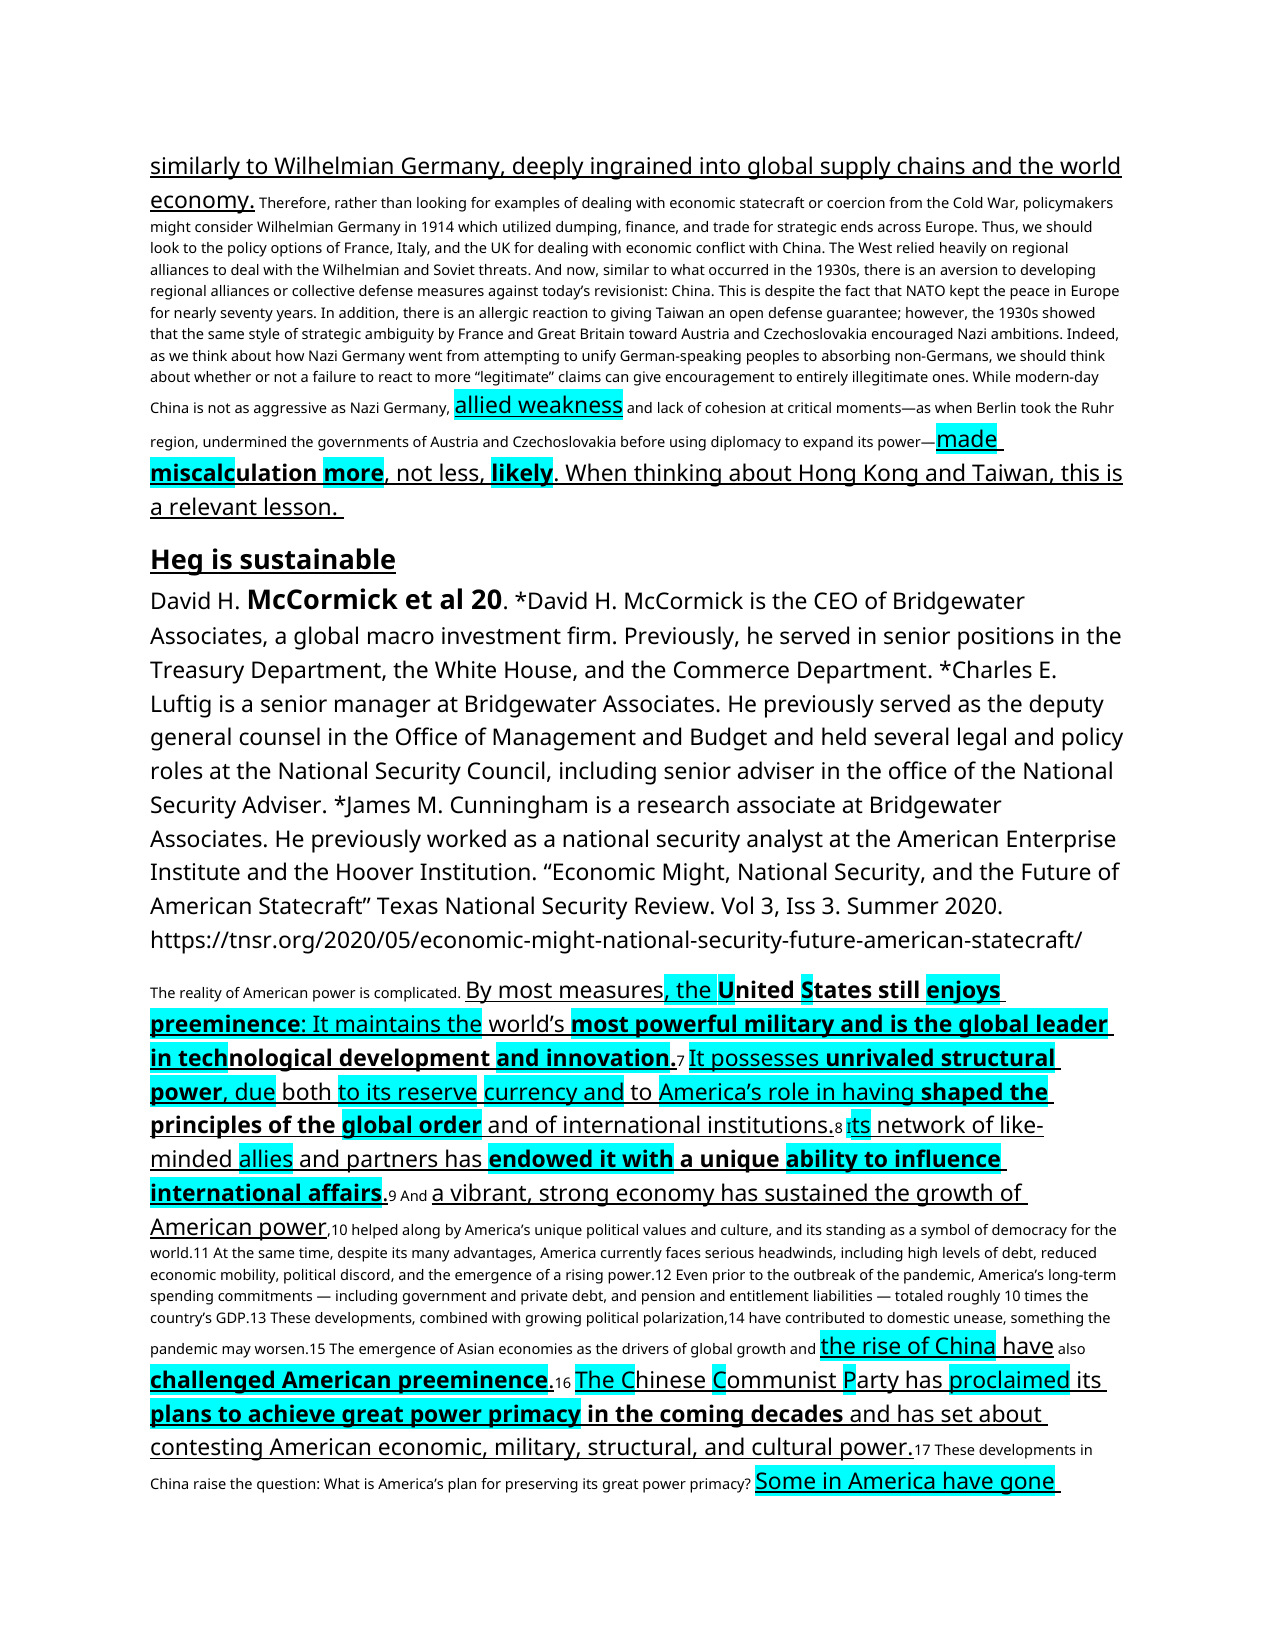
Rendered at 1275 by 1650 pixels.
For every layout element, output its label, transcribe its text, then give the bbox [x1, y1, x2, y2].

subtitle Heg is sustainable [150, 541, 1125, 578]
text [150, 150, 1125, 522]
text David H. McCormick et al 20. *David H. McCormick is the CEO of Bridgewater Associates, a global macro investment firm. Previously, he served in senior positions in the Treasury Department, the White House, and the Commerce Department. *Charles E. Luftig is a senior manager at Bridgewater Associates. He previously served as the deputy general counsel in the Office of Management and Budget and held several legal and policy roles at the National Security Council, including senior adviser in the office of the National Security Adviser. *James M. Cunningham is a research associate at Bridgewater Associates. He previously worked as a national security analyst at the American Enterprise Institute and the Hoover Institution. “Economic Might, National Security, and the Future of American Statecraft” Texas National Security Review. Vol 3, Iss 3. Summer 2020. https://tnsr.org/2020/05/economic-might-national-security-future-american-statecraft/ [150, 581, 1125, 955]
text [150, 974, 1125, 1496]
